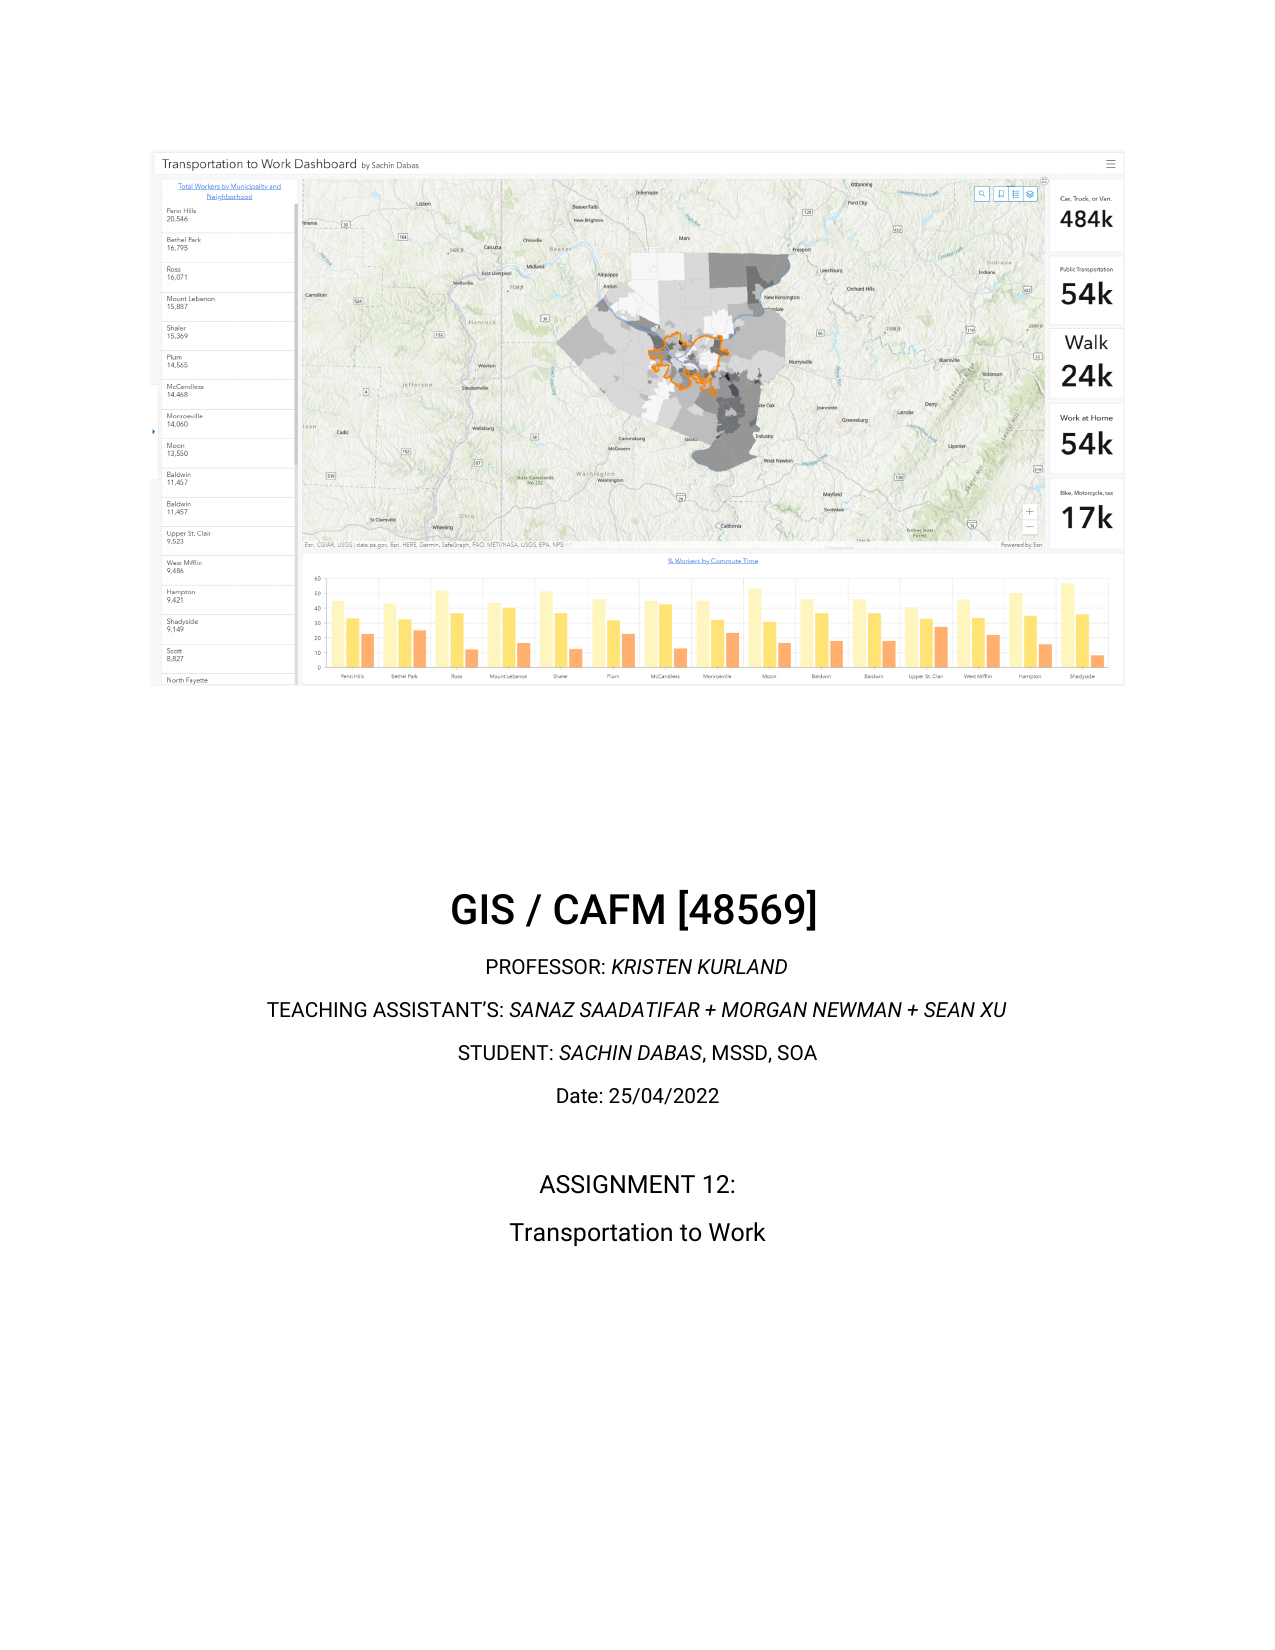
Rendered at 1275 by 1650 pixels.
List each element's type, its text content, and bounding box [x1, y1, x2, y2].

text GIS / CAFM [48569] [375, 886, 1125, 935]
text STUDENT: SACHIN DABAS, MSSD, SOA [150, 1041, 1125, 1066]
text TEACHING ASSISTANT’S: SANAZ SAADATIFAR + MORGAN NEWMAN + SEAN XU [150, 998, 1125, 1023]
text PROFESSOR: KRISTEN KURLAND [150, 955, 1125, 980]
text ASSIGNMENT 12: [150, 1170, 1125, 1199]
text Transportation to Work [150, 1218, 1125, 1247]
picture [150, 150, 1125, 686]
text Date: 25/04/2022 [150, 1084, 1125, 1108]
